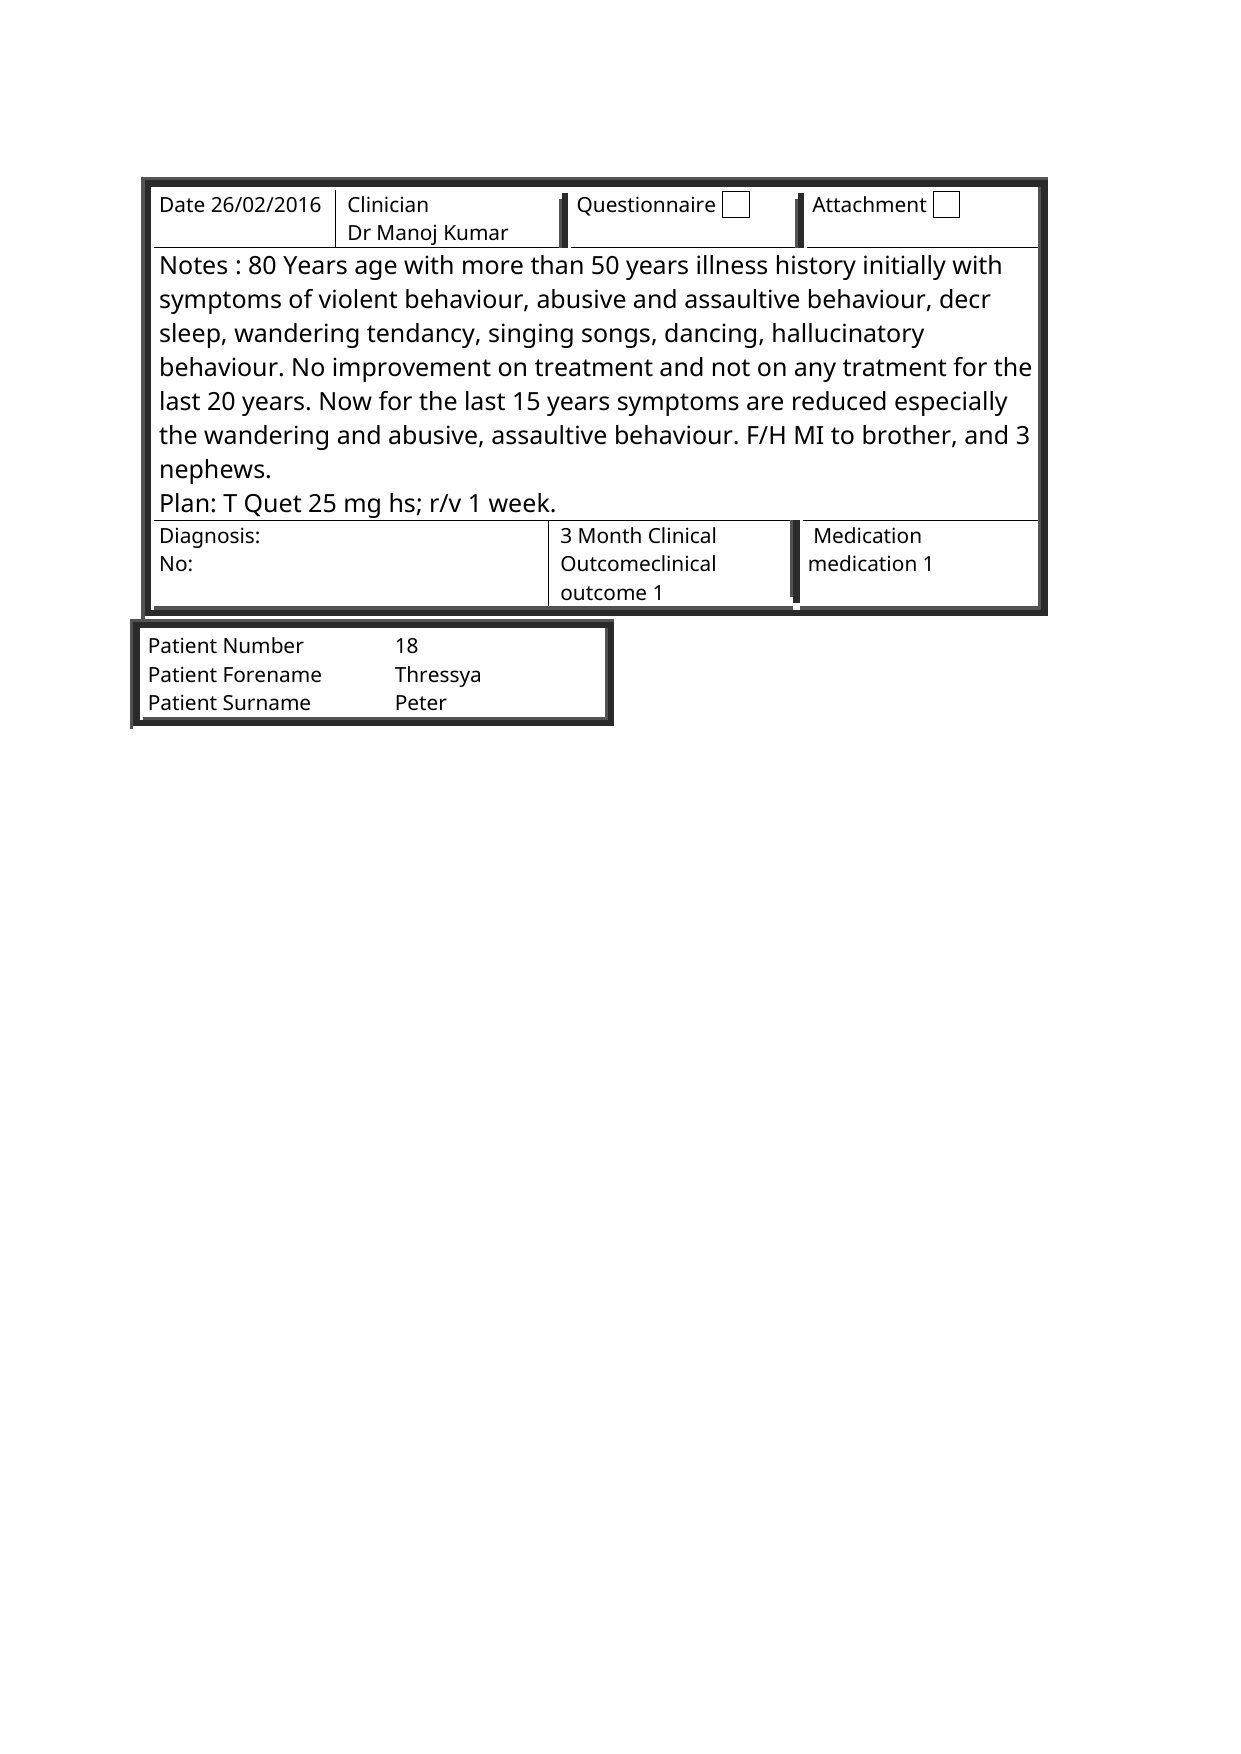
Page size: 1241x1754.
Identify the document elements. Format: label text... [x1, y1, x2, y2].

table_header Clinician [336, 187, 565, 247]
table_header Questionnaire [565, 187, 801, 247]
table_cell Patient Surname [143, 688, 383, 717]
table_header 18 [383, 631, 605, 660]
table_cell Patient Forename [143, 660, 383, 688]
table_cell 3 Month Clinical Outcome [549, 521, 796, 606]
table_header Attachment [801, 187, 1038, 247]
table_cell Peter [383, 688, 605, 717]
table_cell Thressya [383, 660, 605, 688]
table_cell Medication [796, 521, 1038, 606]
table_cell Diagnosis: No: [154, 521, 548, 606]
table_header Patient Number [143, 631, 383, 660]
table_header Date 26/02/2016 [154, 190, 335, 247]
table_cell Notes : 80 Years age with more than 50 years illness history initially with symptoms of violent behaviour, abusive and assaultive behaviour, decr sleep, wandering tendancy, singing songs, dancing, hallucinatory behaviour. No improvement on treatment and not on any tratment for the last 20 years. Now for the last 15 years symptoms are reduced especially the wandering and abusive, assaultive behaviour. F/H MI to brother, and 3 nephews. Plan: T Quet 25 mg hs; r/v 1 week. [154, 248, 1038, 520]
